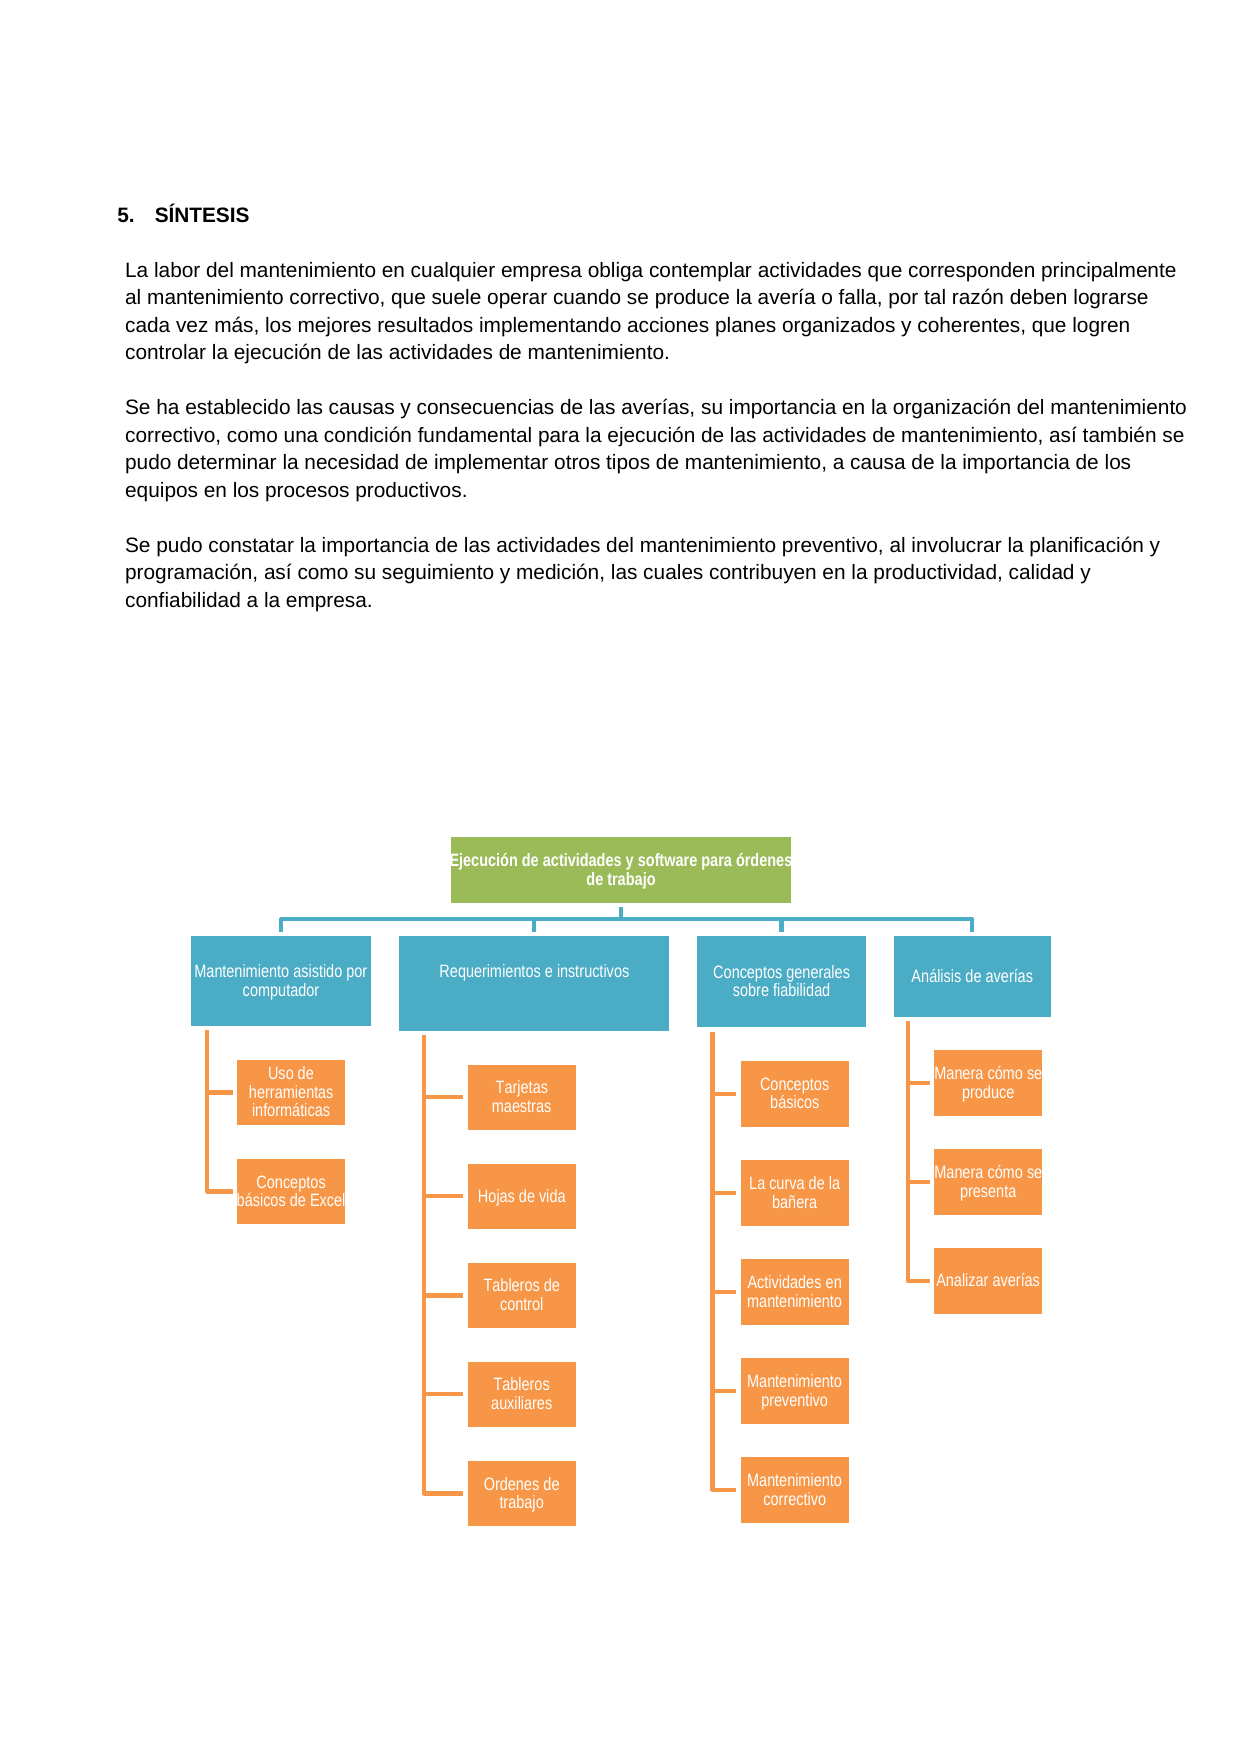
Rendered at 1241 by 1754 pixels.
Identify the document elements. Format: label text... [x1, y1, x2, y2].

text Se pudo constatar la importancia de las actividades del mantenimiento preventivo, al involucrar la planificación y programación, así como su seguimiento y medición, las cuales contribuyen en la productividad, calidad y confiabilidad a la empresa. [125, 532, 1192, 611]
text Se ha establecido las causas y consecuencias de las averías, su importancia en la organización del mantenimiento correctivo, como una condición fundamental para la ejecución de las actividades de mantenimiento, así también se pudo determinar la necesidad de implementar otros tipos de mantenimiento, a causa de la importancia de los equipos en los procesos productivos. [125, 395, 1192, 501]
list SÍNTESIS [117, 202, 1192, 226]
text La labor del mantenimiento en cualquier empresa obliga contemplar actividades que corresponden principalmente al mantenimiento correctivo, que suele operar cuando se produce la avería o falla, por tal razón deben lograrse cada vez más, los mejores resultados implementando acciones planes organizados y coherentes, que logren controlar la ejecución de las actividades de mantenimiento. [125, 257, 1192, 364]
